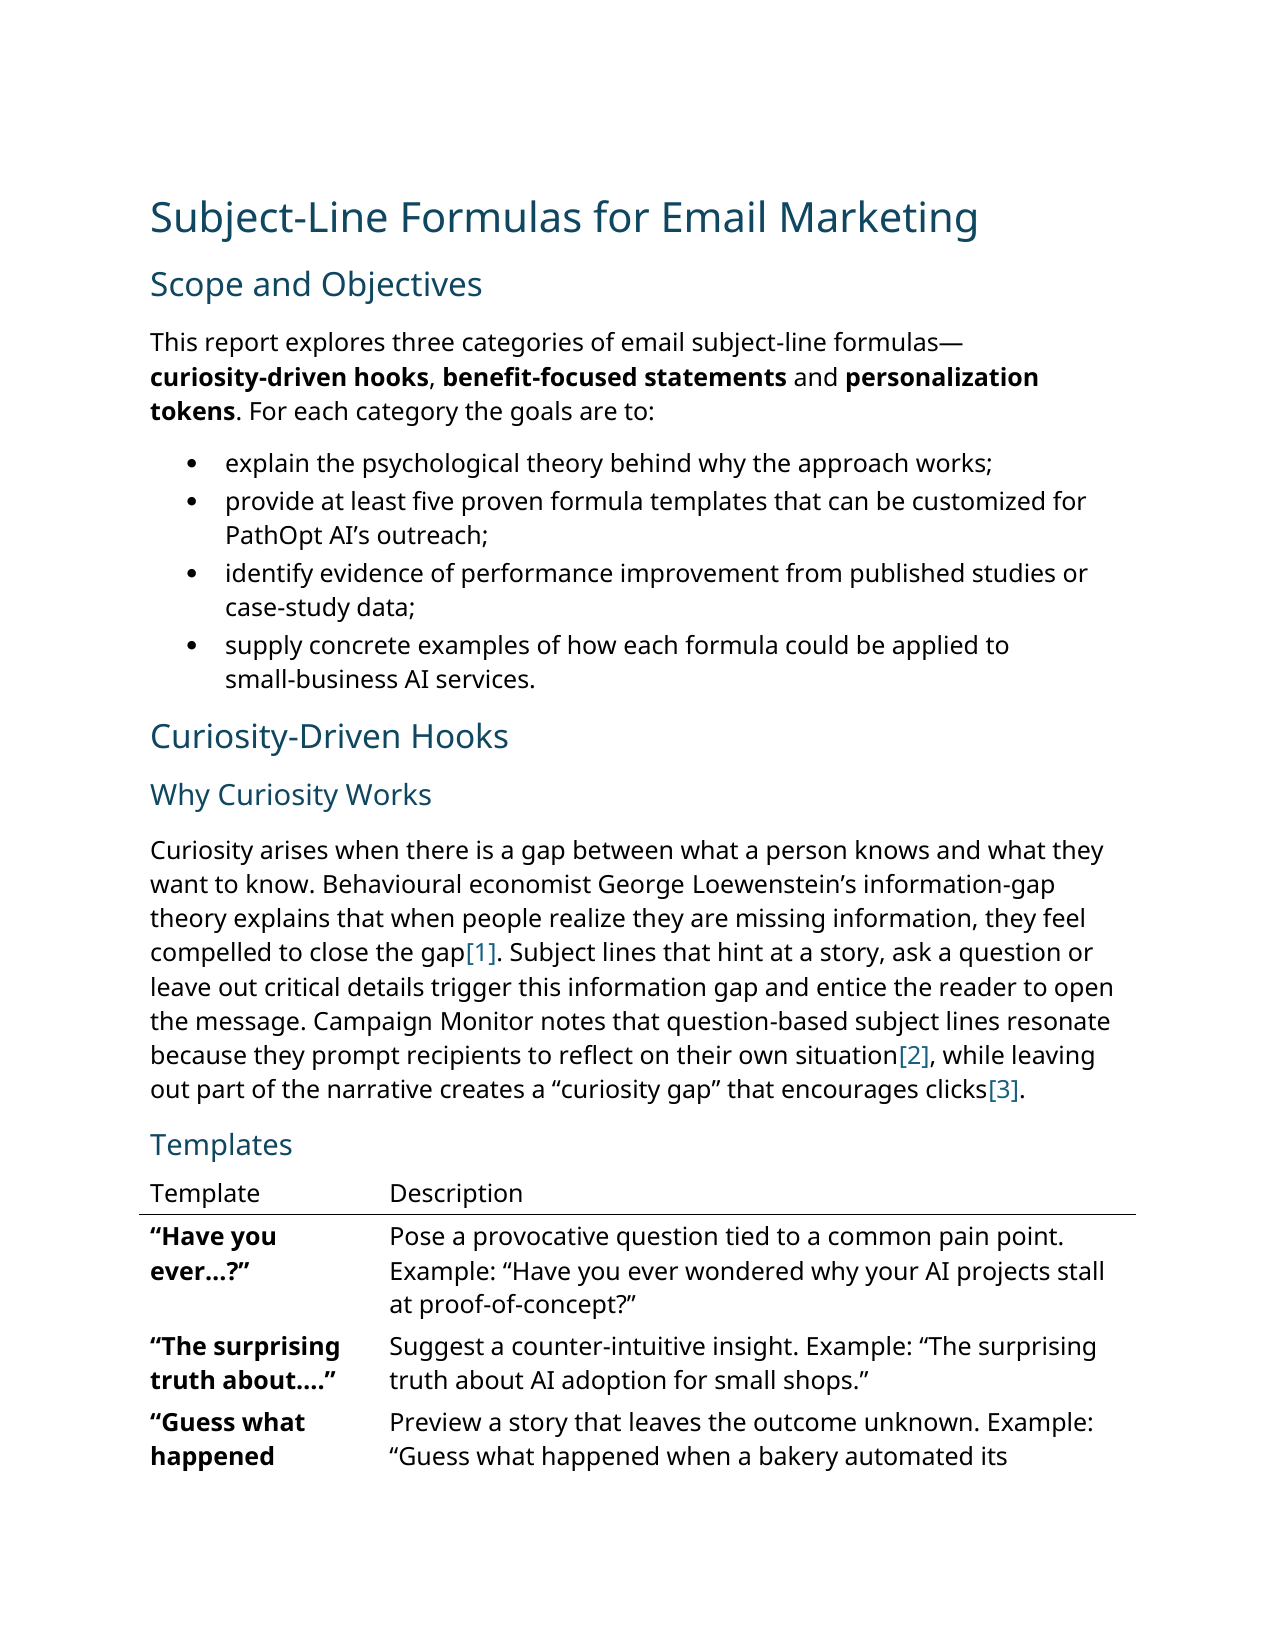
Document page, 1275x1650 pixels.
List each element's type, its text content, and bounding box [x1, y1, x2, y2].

table_header Template [139, 1172, 378, 1214]
text This report explores three categories of email subject‑line formulas—curiosity‑driven hooks, benefit‑focused statements and personalization tokens. For each category the goals are to: [150, 325, 1125, 427]
subtitle Subject-Line Formulas for Email Marketing [150, 187, 1125, 244]
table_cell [378, 1401, 1136, 1472]
list identify evidence of performance improvement from published studies or case‑study data; [187, 556, 1125, 624]
table_cell “The surprising truth about….” [139, 1325, 378, 1401]
table_cell Suggest a counter‑intuitive insight. Example: “The surprising truth about AI adoption for small shops.” [378, 1325, 1136, 1401]
subtitle Curiosity‑Driven Hooks [150, 712, 1125, 758]
table_cell “Have you ever…?” [139, 1215, 378, 1325]
text Curiosity arises when there is a gap between what a person knows and what they want to know. Behavioural economist George Loewenstein’s information‑gap theory explains that when people realize they are missing information, they feel compelled to close the gap[1]. Subject lines that hint at a story, ask a question or leave out critical details trigger this information gap and entice the reader to open the message. Campaign Monitor notes that question‑based subject lines resonate because they prompt recipients to reflect on their own situation[2], while leaving out part of the narrative creates a “curiosity gap” that encourages clicks[3]. [150, 833, 1125, 1105]
subtitle Templates [150, 1124, 1125, 1164]
subtitle Scope and Objectives [150, 261, 1125, 306]
table_cell “Guess what happened when…” [139, 1401, 378, 1472]
table_header Description [378, 1172, 1136, 1214]
list explain the psychological theory behind why the approach works; [187, 446, 1125, 480]
table_cell Pose a provocative question tied to a common pain point. Example: “Have you ever wondered why your AI projects stall at proof‑of‑concept?” [378, 1215, 1136, 1325]
list provide at least five proven formula templates that can be customized for PathOpt AI’s outreach; [187, 484, 1125, 552]
subtitle Why Curiosity Works [150, 774, 1125, 814]
list supply concrete examples of how each formula could be applied to small‑business AI services. [187, 628, 1125, 696]
